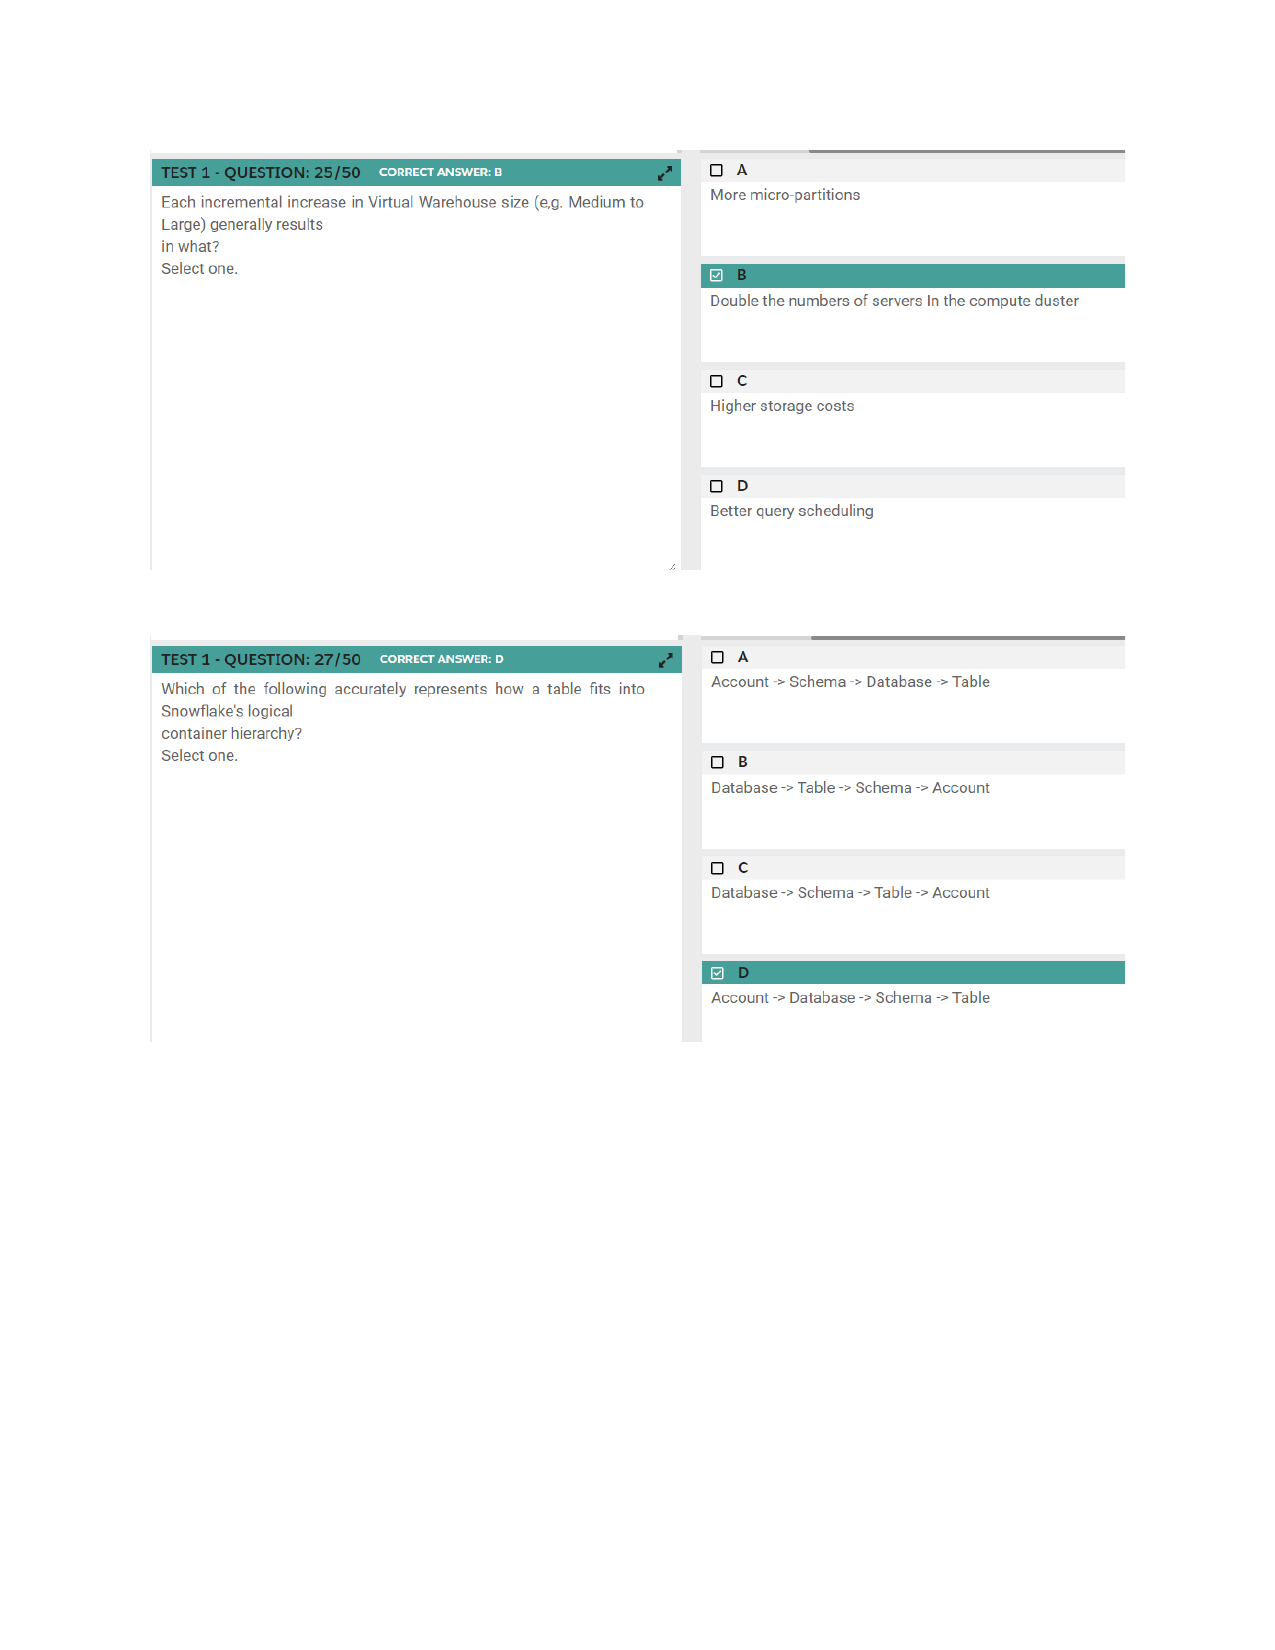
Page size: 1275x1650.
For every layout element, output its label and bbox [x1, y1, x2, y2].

picture [150, 150, 1125, 570]
picture [150, 635, 1125, 1042]
